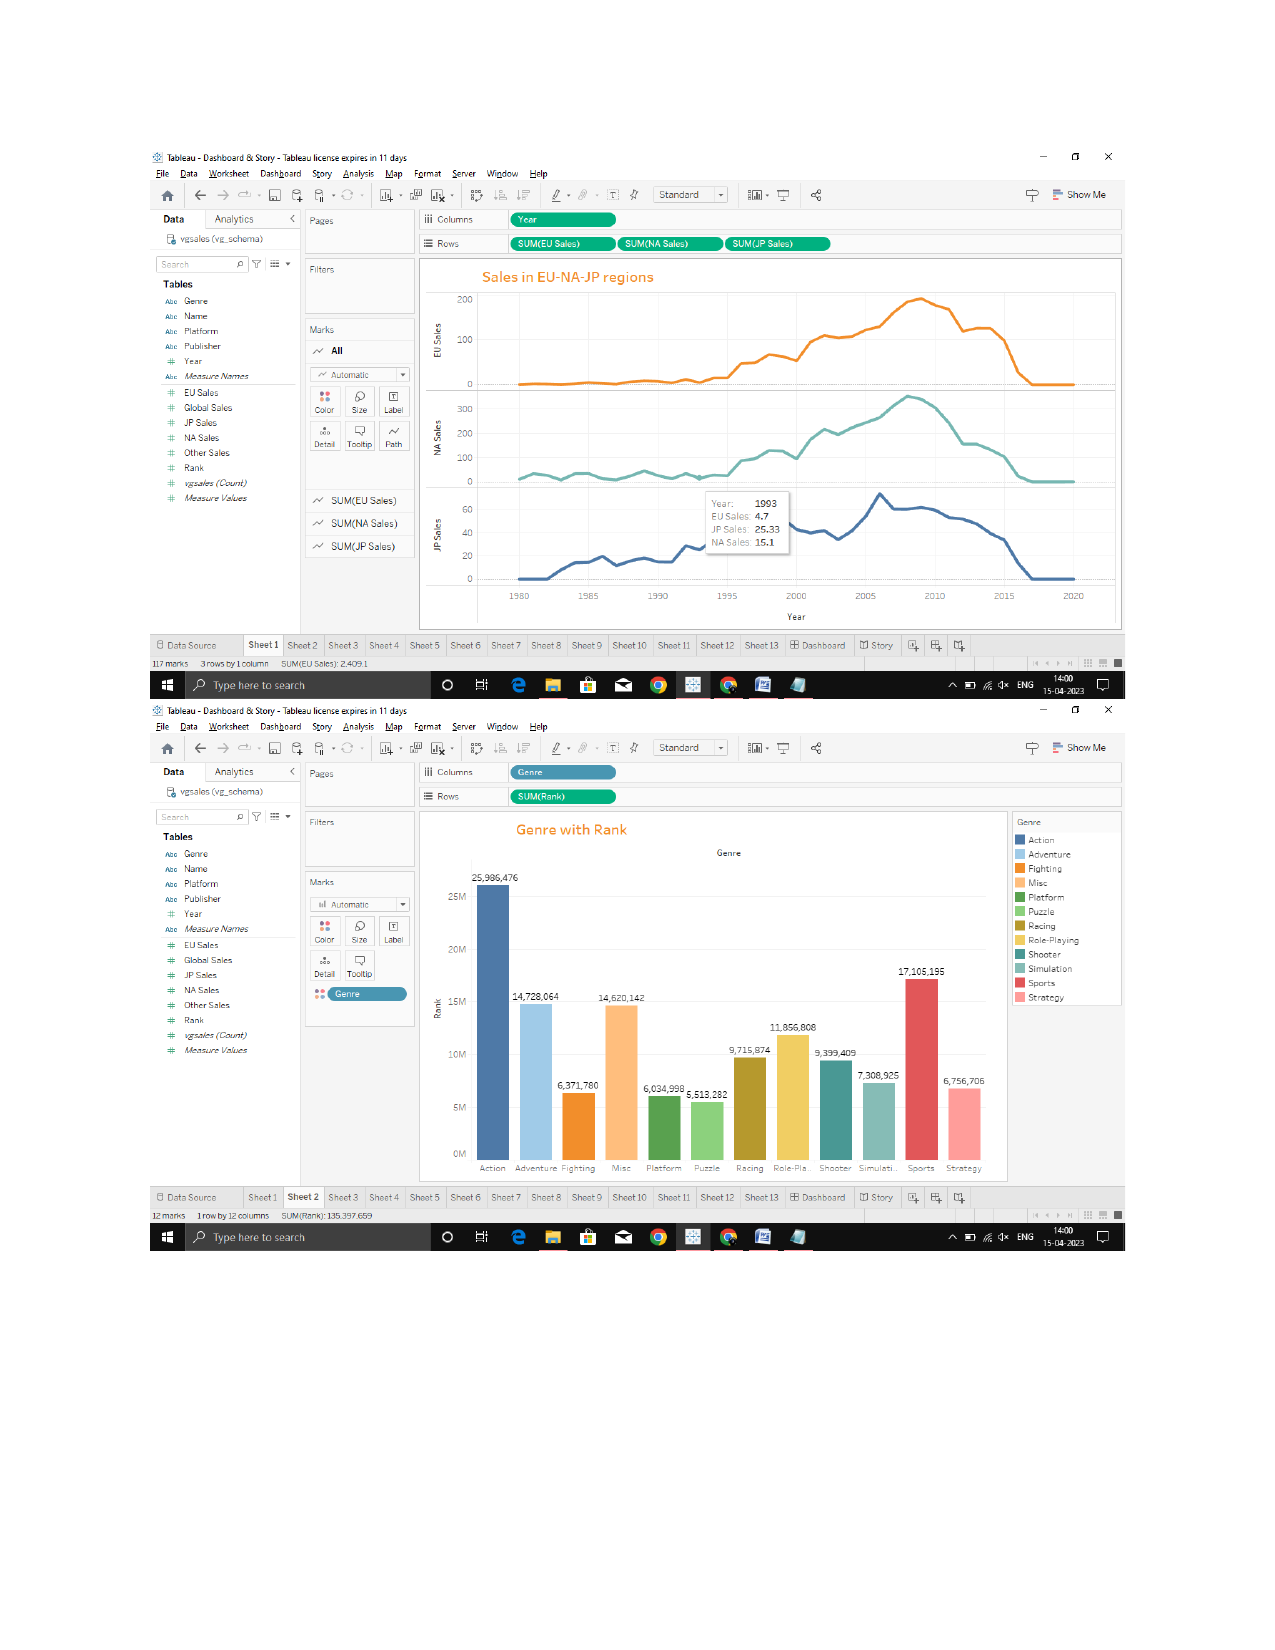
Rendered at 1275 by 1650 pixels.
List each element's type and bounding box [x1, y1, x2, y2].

picture [150, 150, 1125, 699]
picture [150, 702, 1125, 1251]
